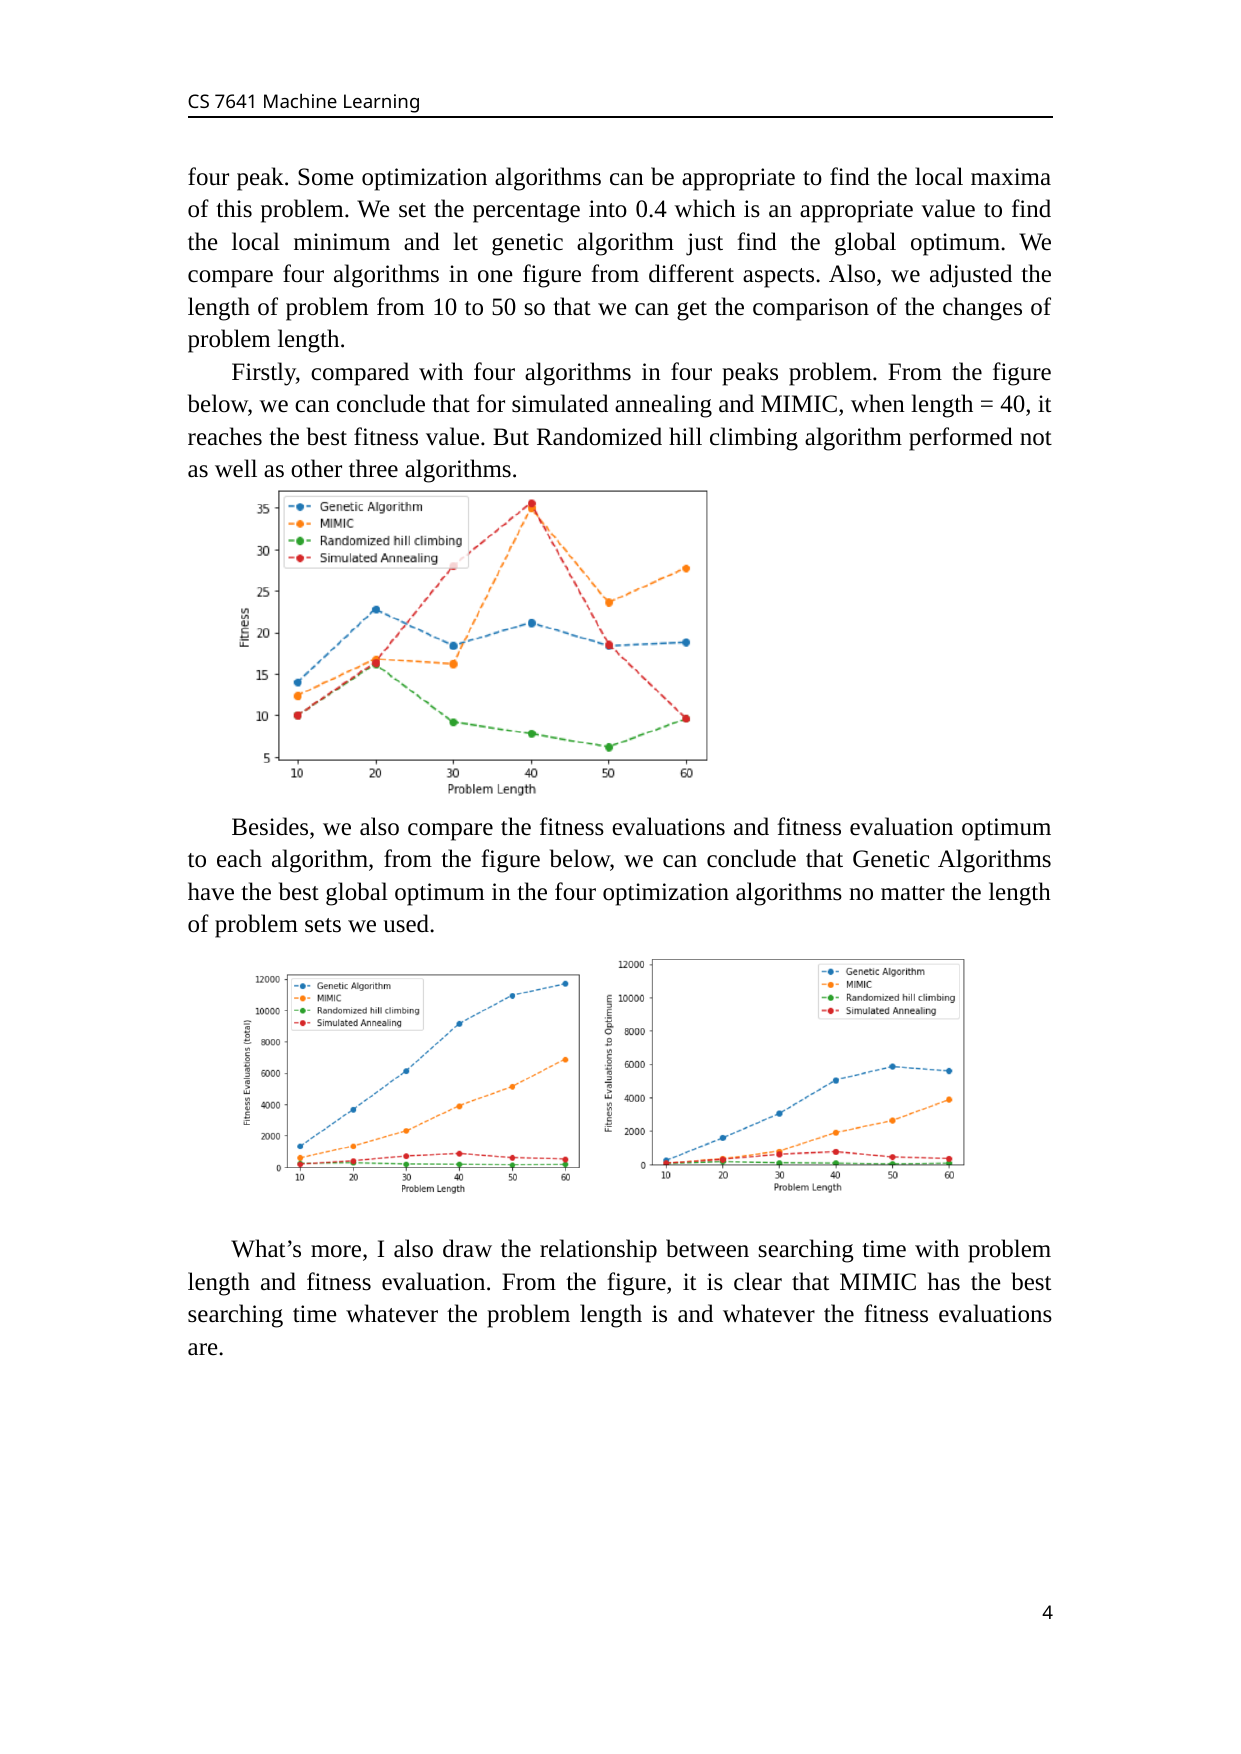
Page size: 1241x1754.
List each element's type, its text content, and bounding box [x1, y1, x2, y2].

text Besides, we also compare the fitness evaluations and fitness evaluation optimum to each algorithm, from the figure below, we can conclude that Genetic Algorithms have the best global optimum in the four optimization algorithms no matter the length of problem sets we used. [187, 810, 1053, 940]
text Firstly, compared with four algorithms in four peaks problem. From the figure below, we can conclude that for simulated annealing and MIMIC, when length = 40, it reaches the best fitness value. But Randomized hill climbing algorithm performed not as well as other three algorithms. [187, 355, 1053, 485]
picture [231, 484, 717, 804]
text What’s more, I also draw the relationship between searching time with problem length and fitness evaluation. From the figure, it is clear that MIMIC has the best searching time whatever the problem length is and whatever the fitness evaluations are. [187, 1232, 1053, 1362]
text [187, 160, 1053, 355]
picture [231, 939, 976, 1200]
